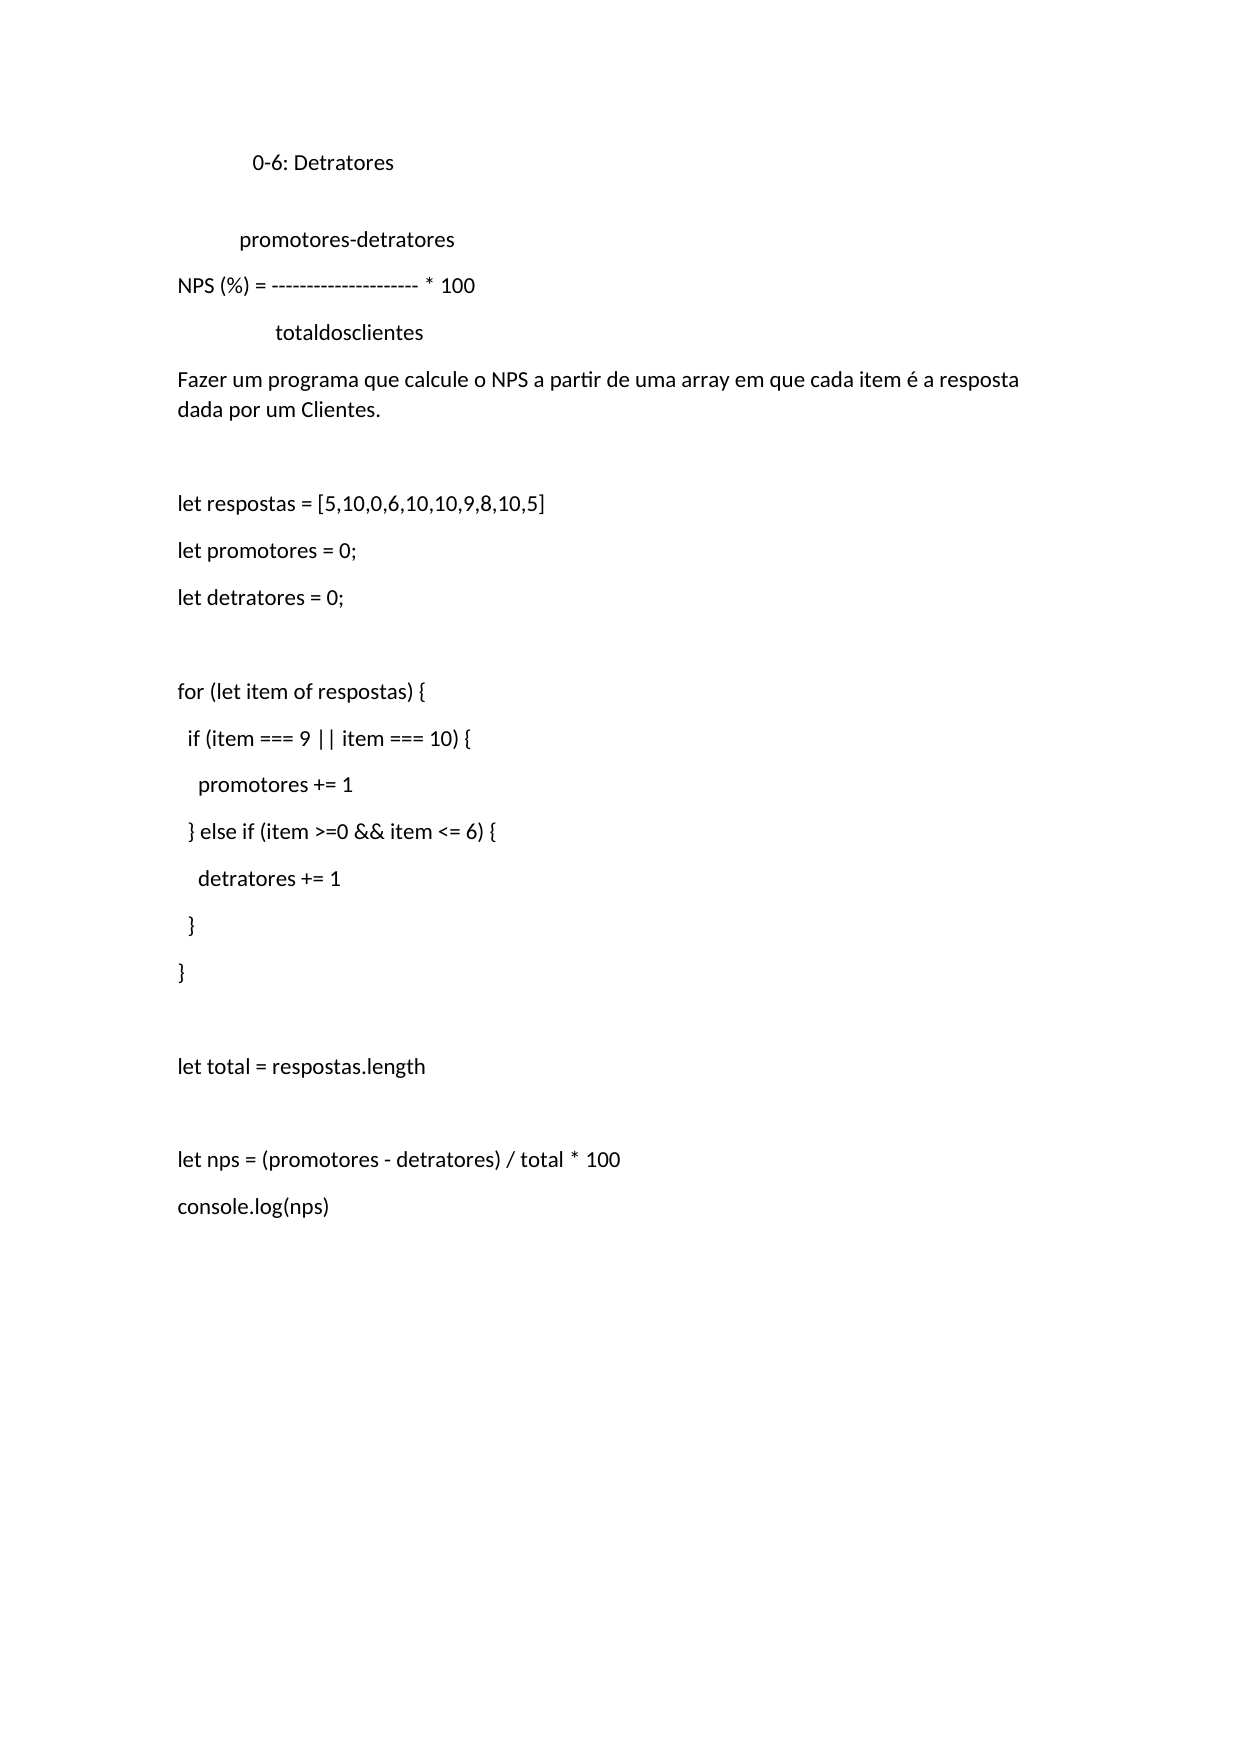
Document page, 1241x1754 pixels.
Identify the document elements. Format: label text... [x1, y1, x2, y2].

text console.log(nps) [177, 1192, 1063, 1220]
text totaldosclientes [177, 318, 1063, 346]
text } else if (item >=0 && item <= 6) { [177, 817, 1063, 845]
text detratores += 1 [177, 864, 1063, 892]
list 0-6: Detratores [252, 148, 1063, 176]
text let respostas = [5,10,0,6,10,10,9,8,10,5] [177, 489, 1063, 517]
text promotores += 1 [177, 771, 1063, 798]
text for (let item of respostas) { [177, 677, 1063, 705]
text if (item === 9 || item === 10) { [177, 724, 1063, 752]
text Fazer um programa que calcule o NPS a partir de uma array em que cada item é a resposta dada por um Clientes. [177, 365, 1063, 423]
text let nps = (promotores - detratores) / total * 100 [177, 1146, 1063, 1173]
text } [177, 958, 1063, 986]
text promotores-detratores [177, 225, 1063, 253]
text let promotores = 0; [177, 536, 1063, 564]
text } [177, 911, 1063, 939]
text let detratores = 0; [177, 583, 1063, 611]
text NPS (%) = --------------------- * 100 [177, 272, 1063, 299]
text let total = respostas.length [177, 1052, 1063, 1080]
